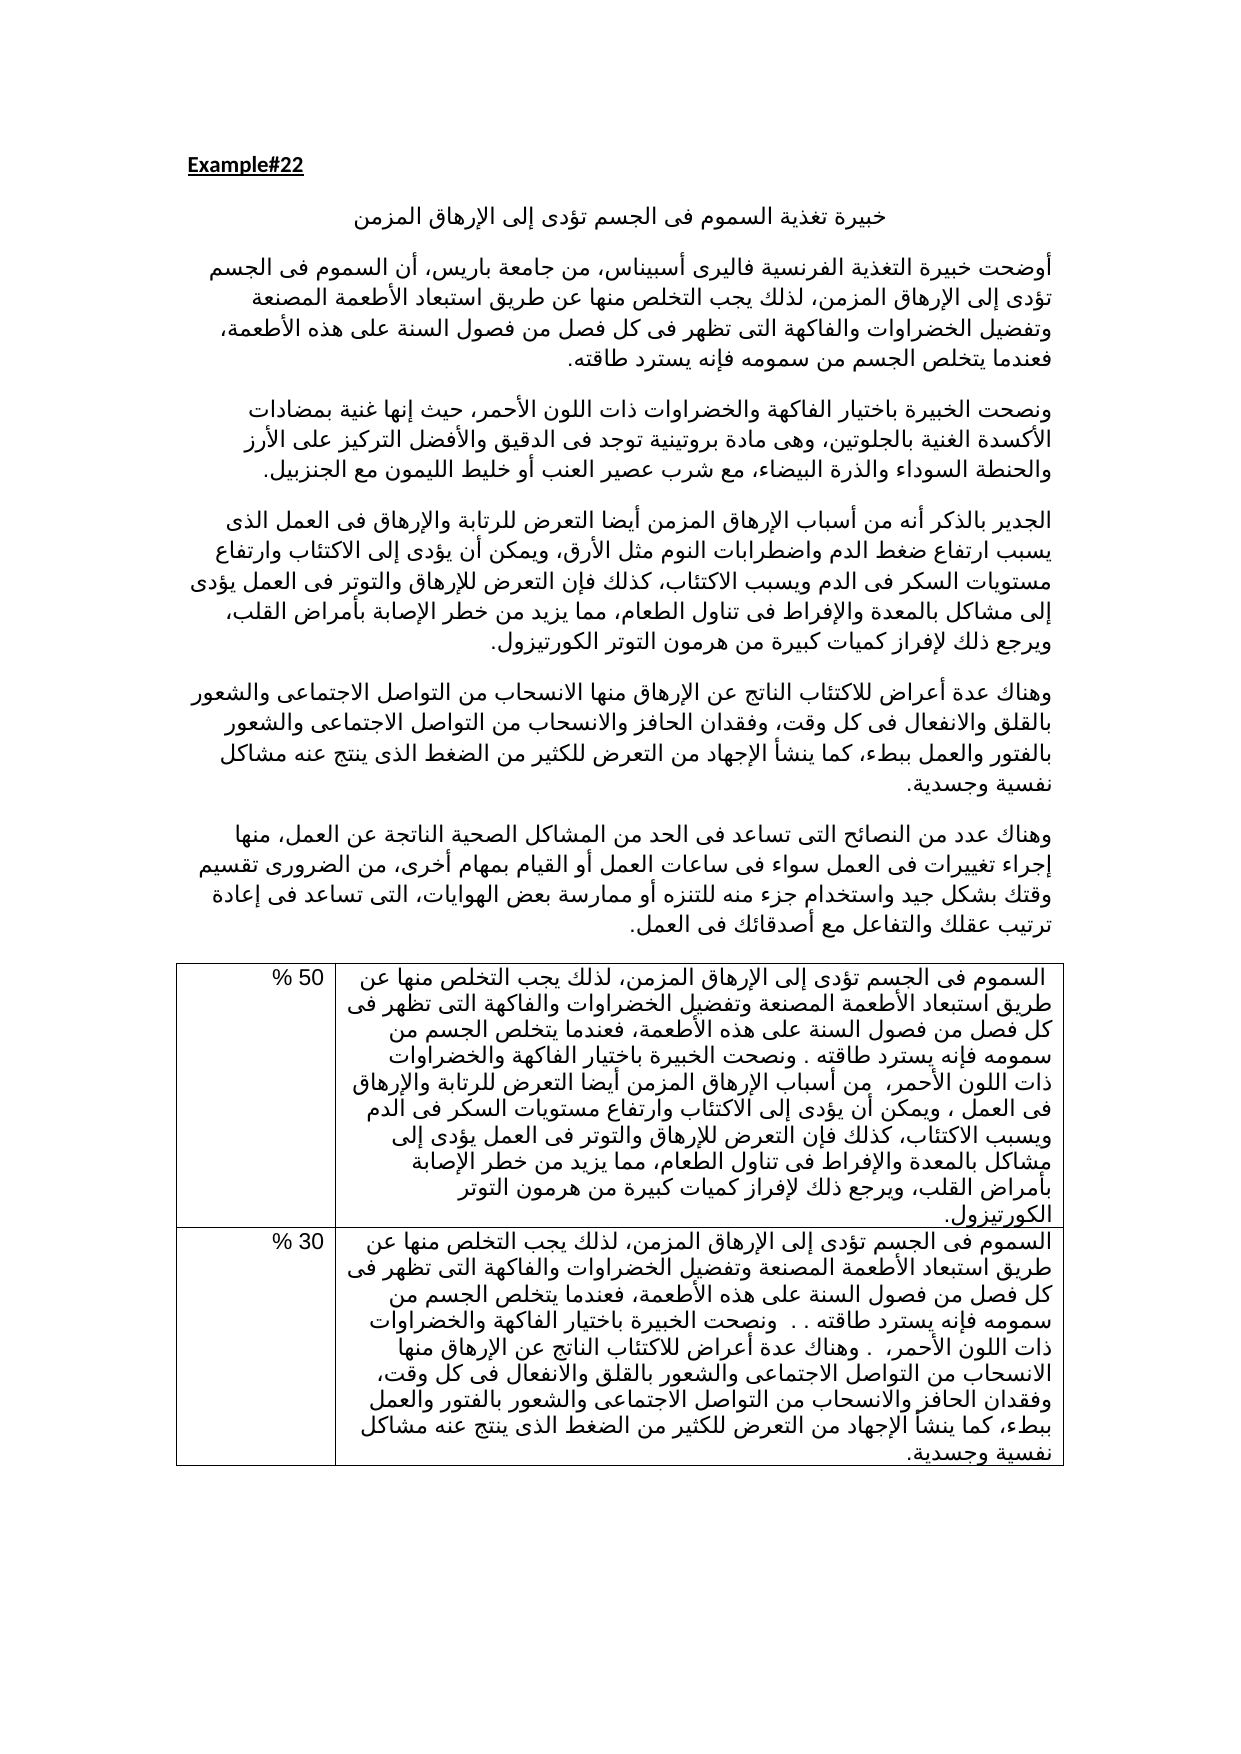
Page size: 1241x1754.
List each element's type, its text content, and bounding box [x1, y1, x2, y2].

text Example#22 [187, 150, 1053, 178]
text ونصحت الخبيرة باختيار الفاكهة والخضراوات ذات اللون الأحمر، حيث إنها غنية بمضادات الأكسدة الغنية بالجلوتين، وهى مادة بروتينية توجد فى الدقيق والأفضل التركيز على الأرز والحنطة السوداء والذرة البيضاء، مع شرب عصير العنب أو خليط الليمون مع الجنزبيل. [187, 396, 1053, 482]
text وهناك عدة أعراض للاكتئاب الناتج عن الإرهاق منها الانسحاب من التواصل الاجتماعى والشعور بالقلق والانفعال فى كل وقت، وفقدان الحافز والانسحاب من التواصل الاجتماعى والشعور بالفتور والعمل ببطء، كما ينشأ الإجهاد من التعرض للكثير من الضغط الذى ينتج عنه مشاكل نفسية وجسدية. [187, 679, 1053, 796]
table_header 50 % [177, 964, 335, 1227]
text الجدير بالذكر أنه من أسباب الإرهاق المزمن أيضا التعرض للرتابة والإرهاق فى العمل الذى يسبب ارتفاع ضغط الدم واضطرابات النوم مثل الأرق، ويمكن أن يؤدى إلى الاكتئاب وارتفاع مستويات السكر فى الدم ويسبب الاكتئاب، كذلك فإن التعرض للإرهاق والتوتر فى العمل يؤدى إلى مشاكل بالمعدة والإفراط فى تناول الطعام، مما يزيد من خطر الإصابة بأمراض القلب، ويرجع ذلك لإفراز كميات كبيرة من هرمون التوتر الكورتيزول. [187, 507, 1053, 654]
table_header السموم فى الجسم تؤدى إلى الإرهاق المزمن، لذلك يجب التخلص منها عن طريق استبعاد الأطعمة المصنعة وتفضيل الخضراوات والفاكهة التى تظهر فى كل فصل من فصول السنة على هذه الأطعمة، فعندما يتخلص الجسم من سمومه فإنه يسترد طاقته . ونصحت الخبيرة باختيار الفاكهة والخضراوات ذات اللون الأحمر، من أسباب الإرهاق المزمن أيضا التعرض للرتابة والإرهاق فى العمل ، ويمكن أن يؤدى إلى الاكتئاب وارتفاع مستويات السكر فى الدم ويسبب الاكتئاب، كذلك فإن التعرض للإرهاق والتوتر فى العمل يؤدى إلى مشاكل بالمعدة والإفراط فى تناول الطعام، مما يزيد من خطر الإصابة بأمراض القلب، ويرجع ذلك لإفراز كميات كبيرة من هرمون التوتر الكورتيزول. [336, 964, 1063, 1227]
text وهناك عدد من النصائح التى تساعد فى الحد من المشاكل الصحية الناتجة عن العمل، منها إجراء تغييرات فى العمل سواء فى ساعات العمل أو القيام بمهام أخرى، من الضرورى تقسيم وقتك بشكل جيد واستخدام جزء منه للتنزه أو ممارسة بعض الهوايات، التى تساعد فى إعادة ترتيب عقلك والتفاعل مع أصدقائك فى العمل. [187, 821, 1053, 938]
table_cell السموم فى الجسم تؤدى إلى الإرهاق المزمن، لذلك يجب التخلص منها عن طريق استبعاد الأطعمة المصنعة وتفضيل الخضراوات والفاكهة التى تظهر فى كل فصل من فصول السنة على هذه الأطعمة، فعندما يتخلص الجسم من سمومه فإنه يسترد طاقته . . ونصحت الخبيرة باختيار الفاكهة والخضراوات ذات اللون الأحمر، . وهناك عدة أعراض للاكتئاب الناتج عن الإرهاق منها الانسحاب من التواصل الاجتماعى والشعور بالقلق والانفعال فى كل وقت، وفقدان الحافز والانسحاب من التواصل الاجتماعى والشعور بالفتور والعمل ببطء، كما ينشأ الإجهاد من التعرض للكثير من الضغط الذى ينتج عنه مشاكل نفسية وجسدية. [336, 1228, 1063, 1465]
text أوضحت خبيرة التغذية الفرنسية فاليرى أسبيناس، من جامعة باريس، أن السموم فى الجسم تؤدى إلى الإرهاق المزمن، لذلك يجب التخلص منها عن طريق استبعاد الأطعمة المصنعة وتفضيل الخضراوات والفاكهة التى تظهر فى كل فصل من فصول السنة على هذه الأطعمة، فعندما يتخلص الجسم من سمومه فإنه يسترد طاقته. [187, 254, 1053, 371]
table_cell 30 % [177, 1228, 335, 1465]
text خبيرة تغذية السموم فى الجسم تؤدى إلى الإرهاق المزمن [187, 203, 1053, 229]
